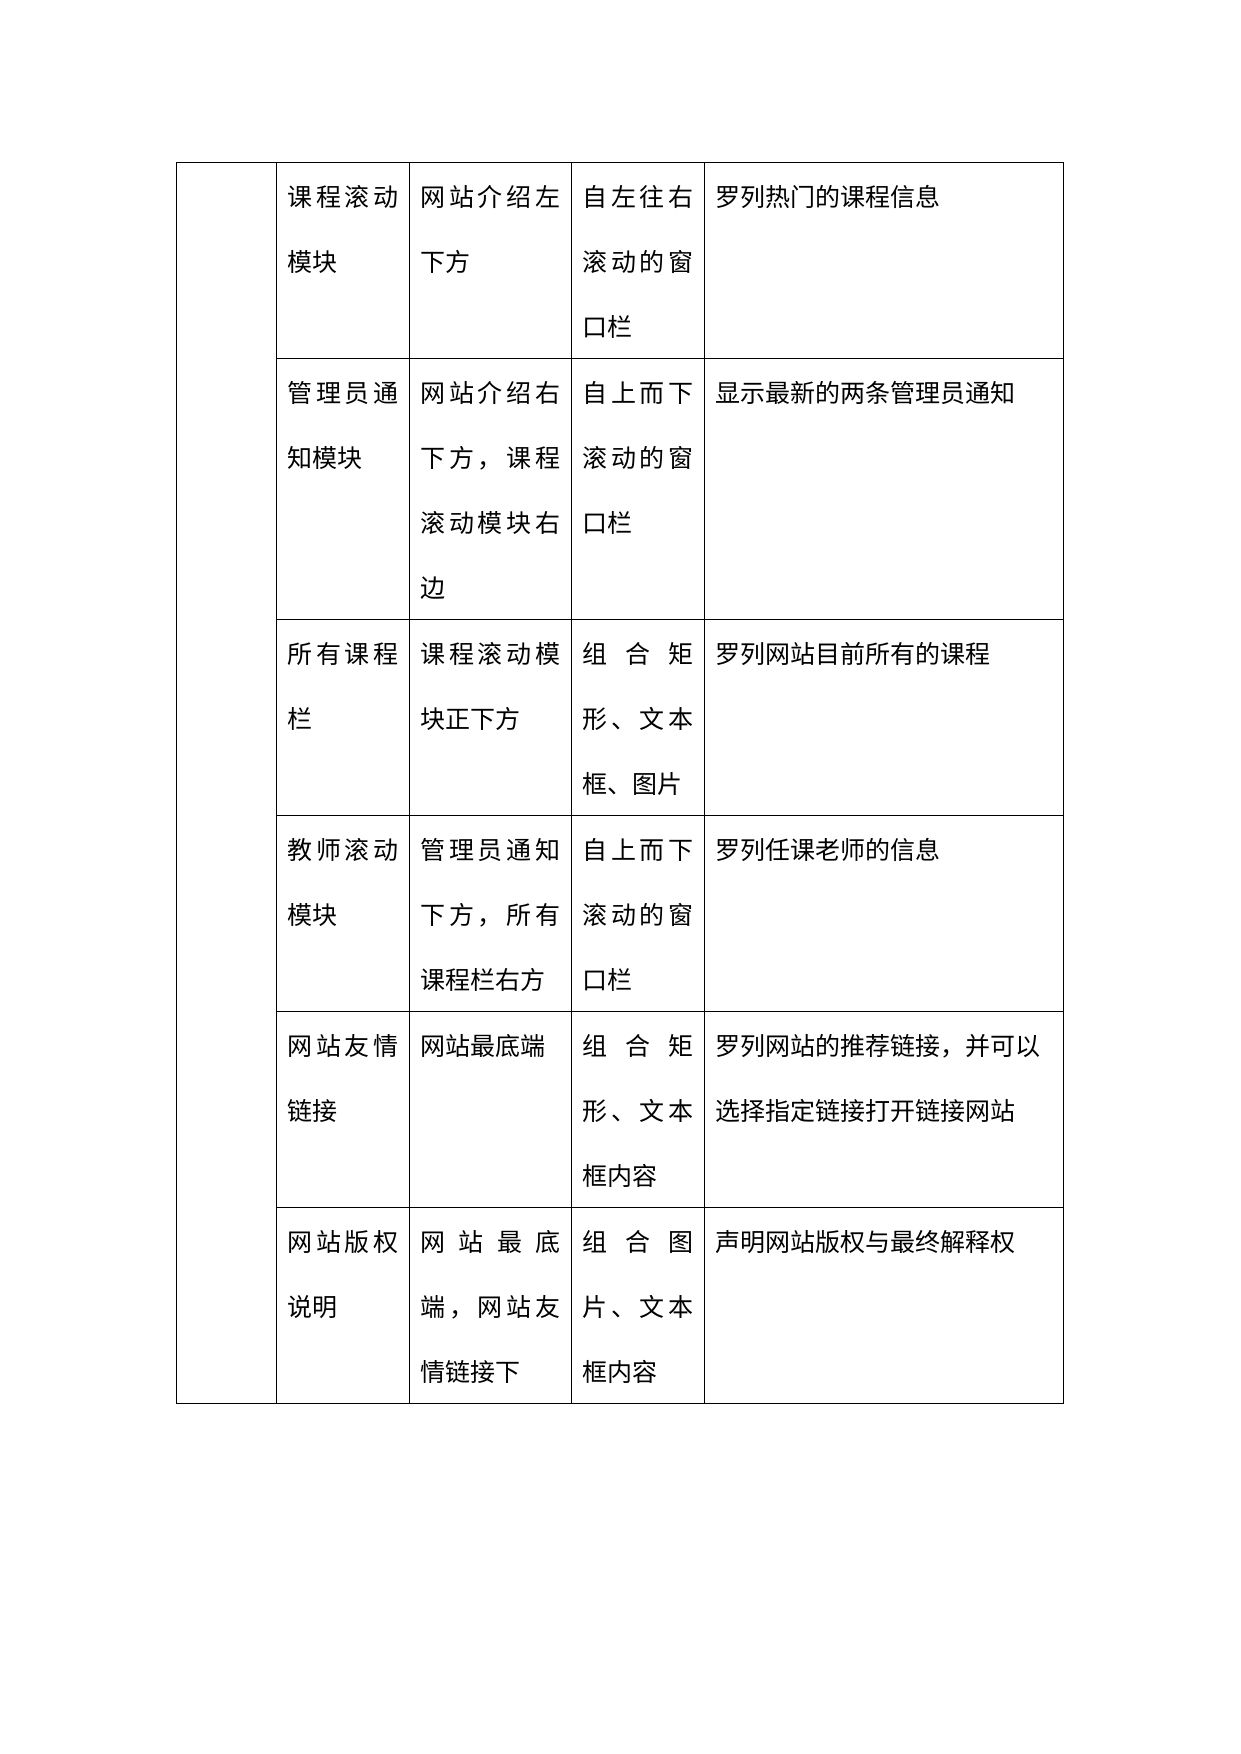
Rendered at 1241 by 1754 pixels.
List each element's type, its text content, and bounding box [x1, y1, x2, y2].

table_cell 组合图片、文本框内容 [572, 1208, 704, 1403]
table_cell 组合矩形、文本框、图片 [572, 620, 704, 815]
table_cell 管理员通知下方，所有课程栏右方 [410, 816, 571, 1011]
table_cell 管理员通知模块 [277, 359, 409, 619]
table_cell 自上而下滚动的窗口栏 [572, 359, 704, 619]
table_cell 显示最新的两条管理员通知 [705, 359, 1063, 619]
table_cell 网站版权说明 [277, 1208, 409, 1403]
table_cell 课程滚动模块 [277, 163, 409, 358]
table_cell 自上而下滚动的窗口栏 [572, 816, 704, 1011]
table_cell 所有课程栏 [277, 620, 409, 815]
table_cell 网站介绍左下方 [410, 163, 571, 358]
table_cell 教师滚动模块 [277, 816, 409, 1011]
table_cell 罗列网站目前所有的课程 [705, 620, 1063, 815]
table_cell 罗列热门的课程信息 [705, 163, 1063, 358]
table_cell 网站介绍右下方，课程滚动模块右边 [410, 359, 571, 619]
table_cell 罗列任课老师的信息 [705, 816, 1063, 1011]
table_cell 网站最底端，网站友情链接下 [410, 1208, 571, 1403]
table_cell 罗列网站的推荐链接，并可以选择指定链接打开链接网站 [705, 1012, 1063, 1207]
table_cell 声明网站版权与最终解释权 [705, 1208, 1063, 1403]
table_cell 课程滚动模块正下方 [410, 620, 571, 815]
table_cell 自左往右滚动的窗口栏 [572, 163, 704, 358]
table_cell 网站友情链接 [277, 1012, 409, 1207]
table_cell 网站最底端 [410, 1012, 571, 1207]
table_cell 组合矩形、文本框内容 [572, 1012, 704, 1207]
